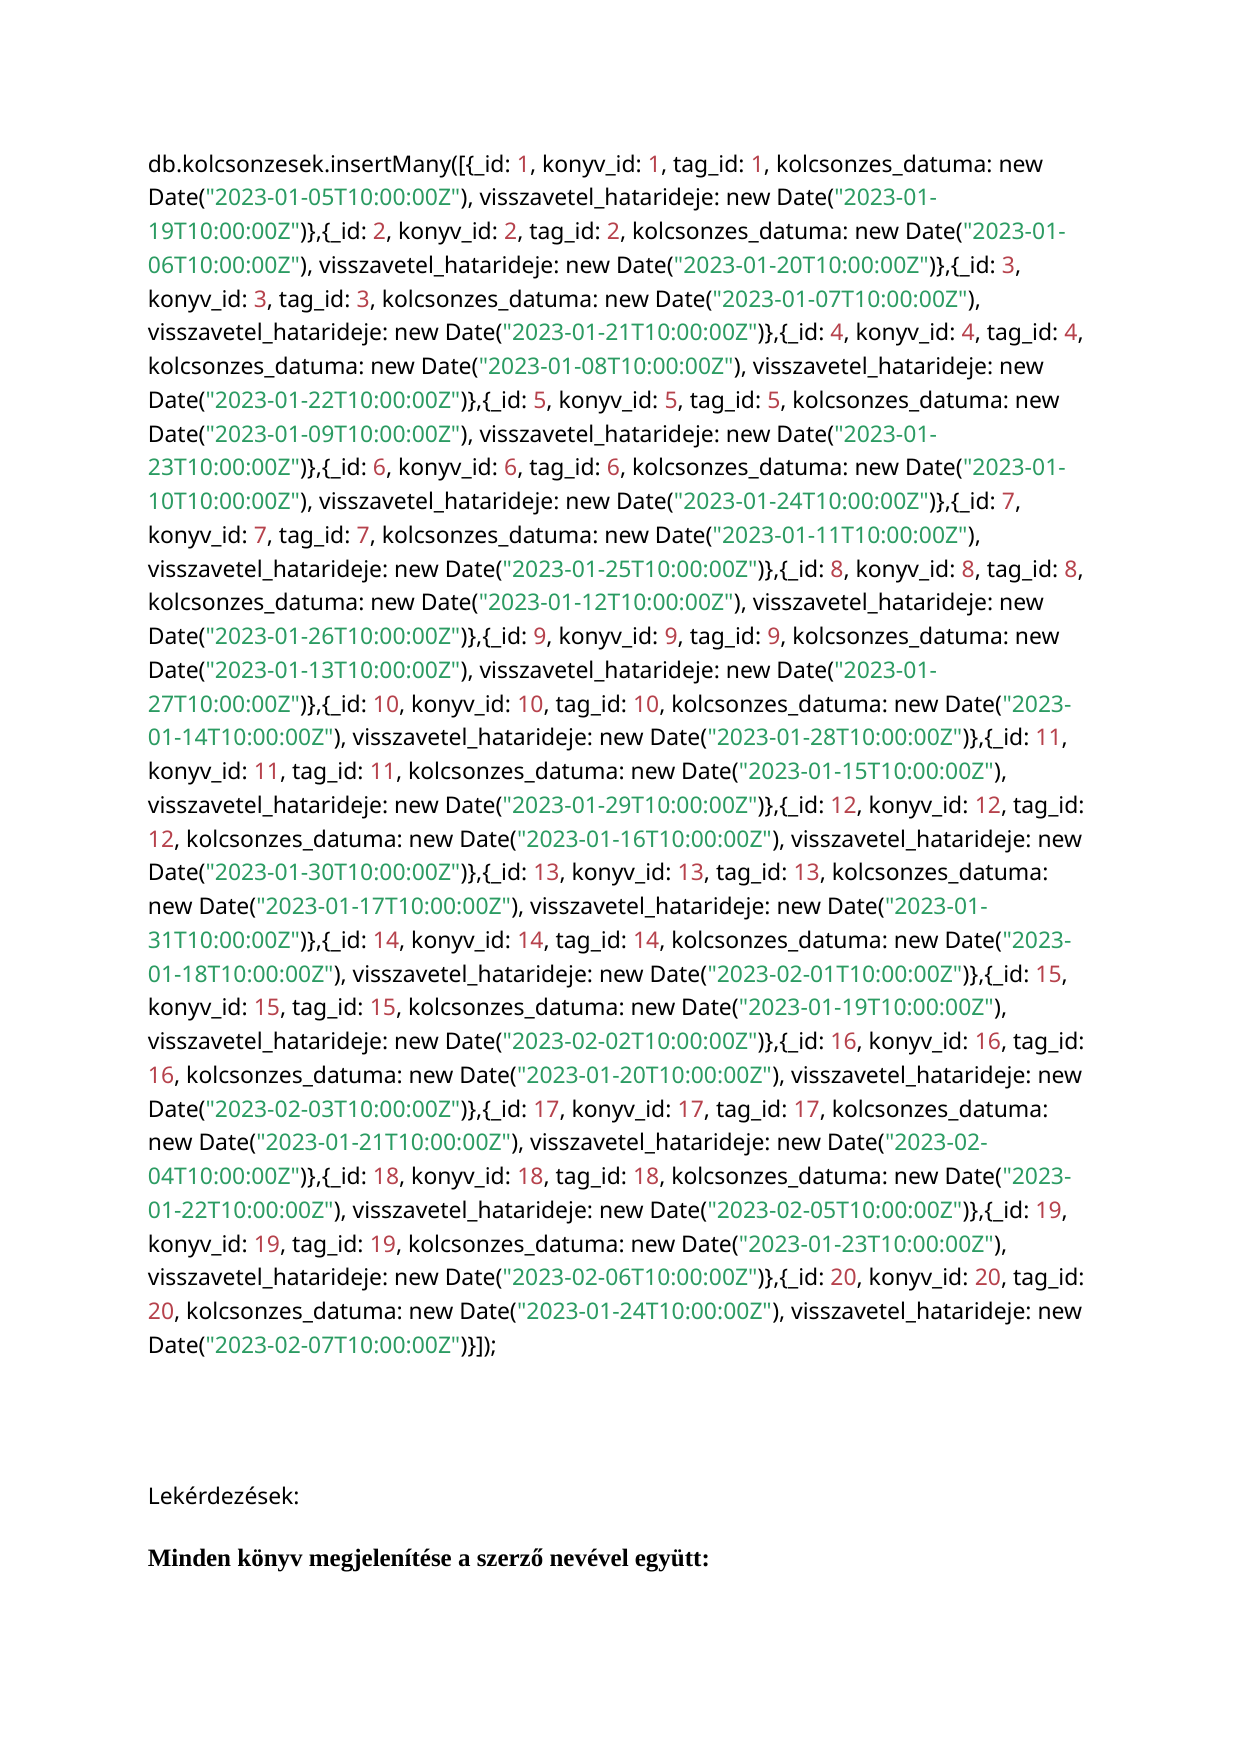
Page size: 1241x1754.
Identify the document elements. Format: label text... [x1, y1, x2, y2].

text Lekérdezések: [148, 1480, 1093, 1511]
text db.kolcsonzesek.insertMany([{_id: 1, konyv_id: 1, tag_id: 1, kolcsonzes_datuma: new Date("2023-01-05T10:00:00Z"), visszavetel_hatarideje: new Date("2023-01-19T10:00:00Z")},{_id: 2, konyv_id: 2, tag_id: 2, kolcsonzes_datuma: new Date("2023-01-06T10:00:00Z"), visszavetel_hatarideje: new Date("2023-01-20T10:00:00Z")},{_id: 3, konyv_id: 3, tag_id: 3, kolcsonzes_datuma: new Date("2023-01-07T10:00:00Z"), visszavetel_hatarideje: new Date("2023-01-21T10:00:00Z")},{_id: 4, konyv_id: 4, tag_id: 4, kolcsonzes_datuma: new Date("2023-01-08T10:00:00Z"), visszavetel_hatarideje: new Date("2023-01-22T10:00:00Z")},{_id: 5, konyv_id: 5, tag_id: 5, kolcsonzes_datuma: new Date("2023-01-09T10:00:00Z"), visszavetel_hatarideje: new Date("2023-01-23T10:00:00Z")},{_id: 6, konyv_id: 6, tag_id: 6, kolcsonzes_datuma: new Date("2023-01-10T10:00:00Z"), visszavetel_hatarideje: new Date("2023-01-24T10:00:00Z")},{_id: 7, konyv_id: 7, tag_id: 7, kolcsonzes_datuma: new Date("2023-01-11T10:00:00Z"), visszavetel_hatarideje: new Date("2023-01-25T10:00:00Z")},{_id: 8, konyv_id: 8, tag_id: 8, kolcsonzes_datuma: new Date("2023-01-12T10:00:00Z"), visszavetel_hatarideje: new Date("2023-01-26T10:00:00Z")},{_id: 9, konyv_id: 9, tag_id: 9, kolcsonzes_datuma: new Date("2023-01-13T10:00:00Z"), visszavetel_hatarideje: new Date("2023-01-27T10:00:00Z")},{_id: 10, konyv_id: 10, tag_id: 10, kolcsonzes_datuma: new Date("2023-01-14T10:00:00Z"), visszavetel_hatarideje: new Date("2023-01-28T10:00:00Z")},{_id: 11, konyv_id: 11, tag_id: 11, kolcsonzes_datuma: new Date("2023-01-15T10:00:00Z"), visszavetel_hatarideje: new Date("2023-01-29T10:00:00Z")},{_id: 12, konyv_id: 12, tag_id: 12, kolcsonzes_datuma: new Date("2023-01-16T10:00:00Z"), visszavetel_hatarideje: new Date("2023-01-30T10:00:00Z")},{_id: 13, konyv_id: 13, tag_id: 13, kolcsonzes_datuma: new Date("2023-01-17T10:00:00Z"), visszavetel_hatarideje: new Date("2023-01-31T10:00:00Z")},{_id: 14, konyv_id: 14, tag_id: 14, kolcsonzes_datuma: new Date("2023-01-18T10:00:00Z"), visszavetel_hatarideje: new Date("2023-02-01T10:00:00Z")},{_id: 15, konyv_id: 15, tag_id: 15, kolcsonzes_datuma: new Date("2023-01-19T10:00:00Z"), visszavetel_hatarideje: new Date("2023-02-02T10:00:00Z")},{_id: 16, konyv_id: 16, tag_id: 16, kolcsonzes_datuma: new Date("2023-01-20T10:00:00Z"), visszavetel_hatarideje: new Date("2023-02-03T10:00:00Z")},{_id: 17, konyv_id: 17, tag_id: 17, kolcsonzes_datuma: new Date("2023-01-21T10:00:00Z"), visszavetel_hatarideje: new Date("2023-02-04T10:00:00Z")},{_id: 18, konyv_id: 18, tag_id: 18, kolcsonzes_datuma: new Date("2023-01-22T10:00:00Z"), visszavetel_hatarideje: new Date("2023-02-05T10:00:00Z")},{_id: 19, konyv_id: 19, tag_id: 19, kolcsonzes_datuma: new Date("2023-01-23T10:00:00Z"), visszavetel_hatarideje: new Date("2023-02-06T10:00:00Z")},{_id: 20, konyv_id: 20, tag_id: 20, kolcsonzes_datuma: new Date("2023-01-24T10:00:00Z"), visszavetel_hatarideje: new Date("2023-02-07T10:00:00Z")}]); [148, 148, 1093, 1360]
text Minden könyv megjelenítése a szerző nevével együtt: [148, 1543, 1093, 1572]
